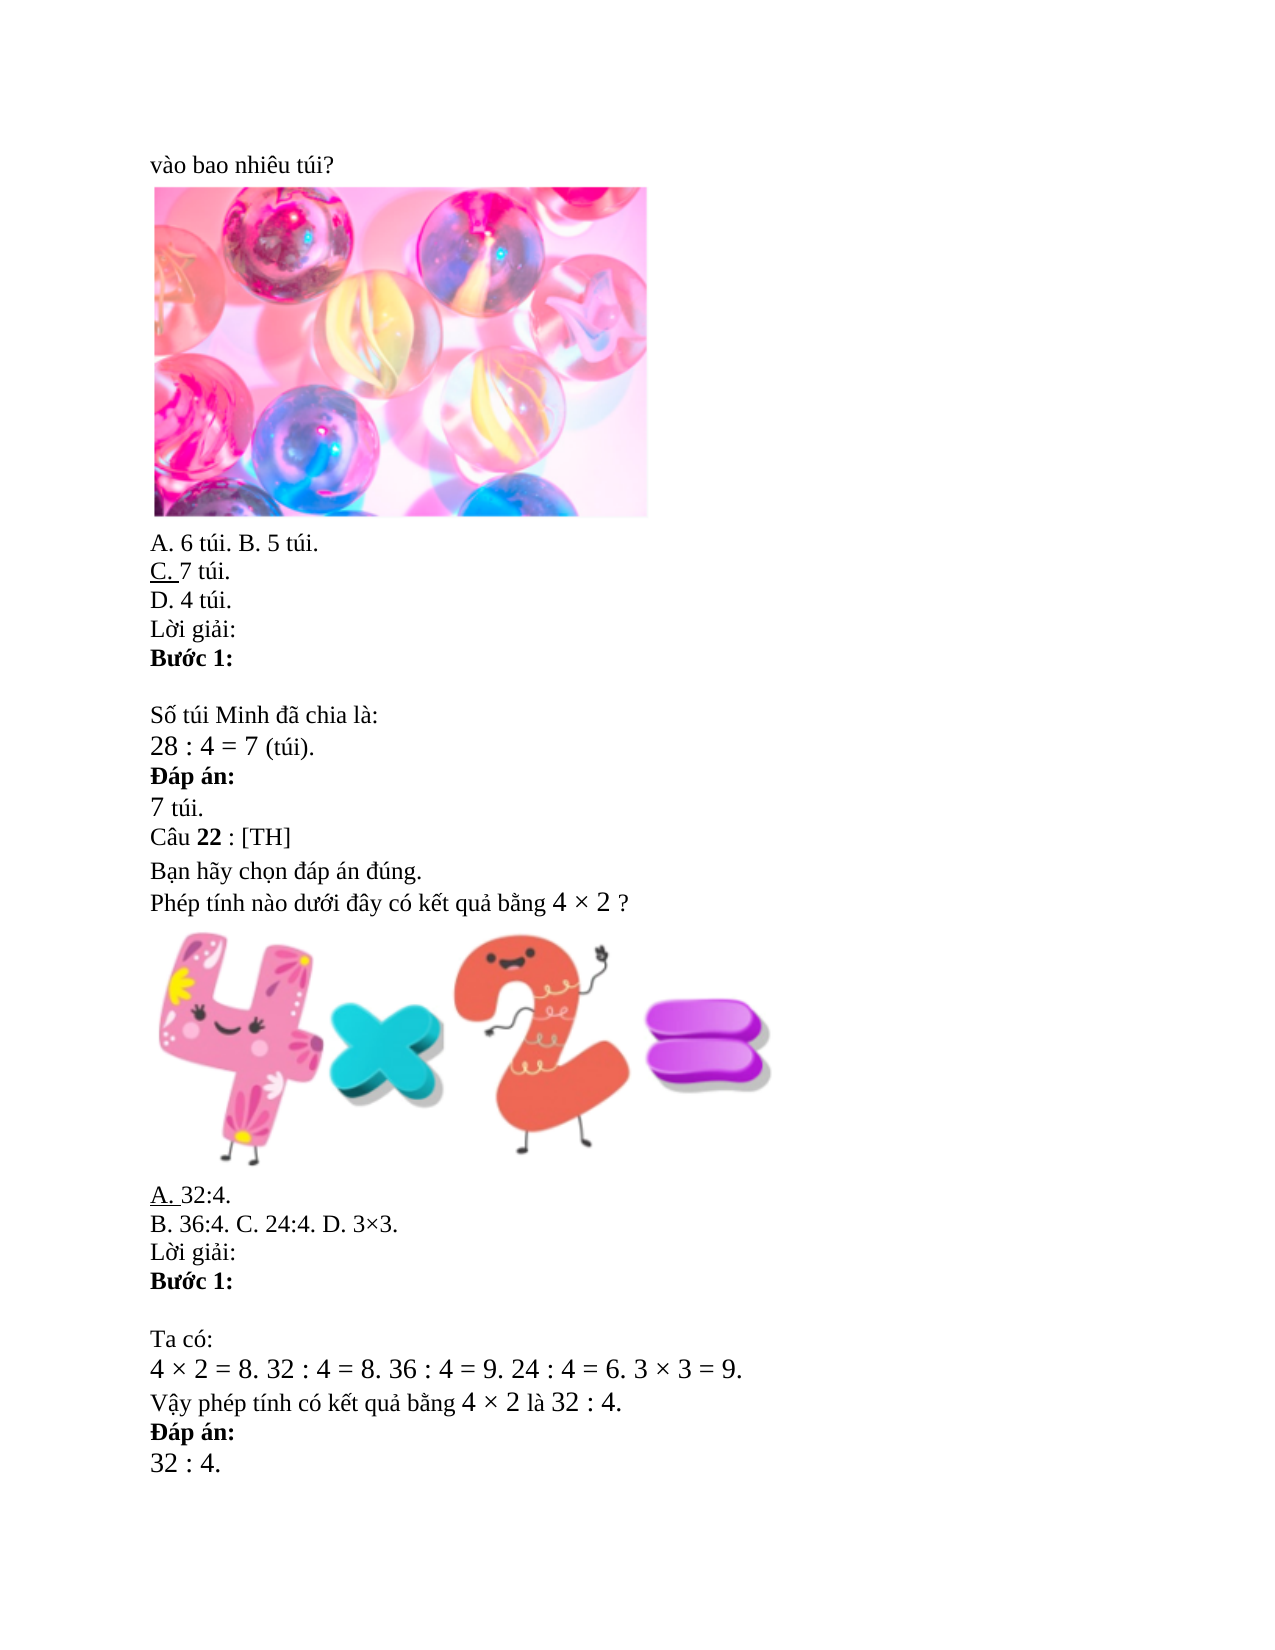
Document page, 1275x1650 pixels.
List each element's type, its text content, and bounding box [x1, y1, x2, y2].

text Bước 1: [150, 1266, 1125, 1295]
text Ta có: 4 × 2 = 8. 32 : 4 = 8. 36 : 4 = 9. 24 : 4 = 6. 3 × 3 = 9. Vậy phép tính có kết quả bằng 4 × 2 là 32 : 4. Đáp án: 32 : 4. [150, 1295, 1125, 1478]
text A. 6 túi. B. 5 túi. [150, 528, 1125, 556]
text Bước 1: [150, 643, 1125, 671]
text Lời giải: [150, 1237, 1125, 1266]
picture [150, 917, 783, 1175]
picture [150, 178, 658, 523]
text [150, 150, 1125, 522]
text C. 7 túi. [150, 556, 1125, 585]
text Câu 22 : [TH] [150, 822, 1125, 851]
text A. 32:4. [150, 1180, 1125, 1209]
text Lời giải: [150, 614, 1125, 643]
text D. 4 túi. [150, 585, 1125, 614]
text Số túi Minh đã chia là: 28 : 4 = 7 (túi). Đáp án: 7 túi. [150, 671, 1125, 822]
text B. 36:4. C. 24:4. D. 3×3. [150, 1209, 1125, 1237]
